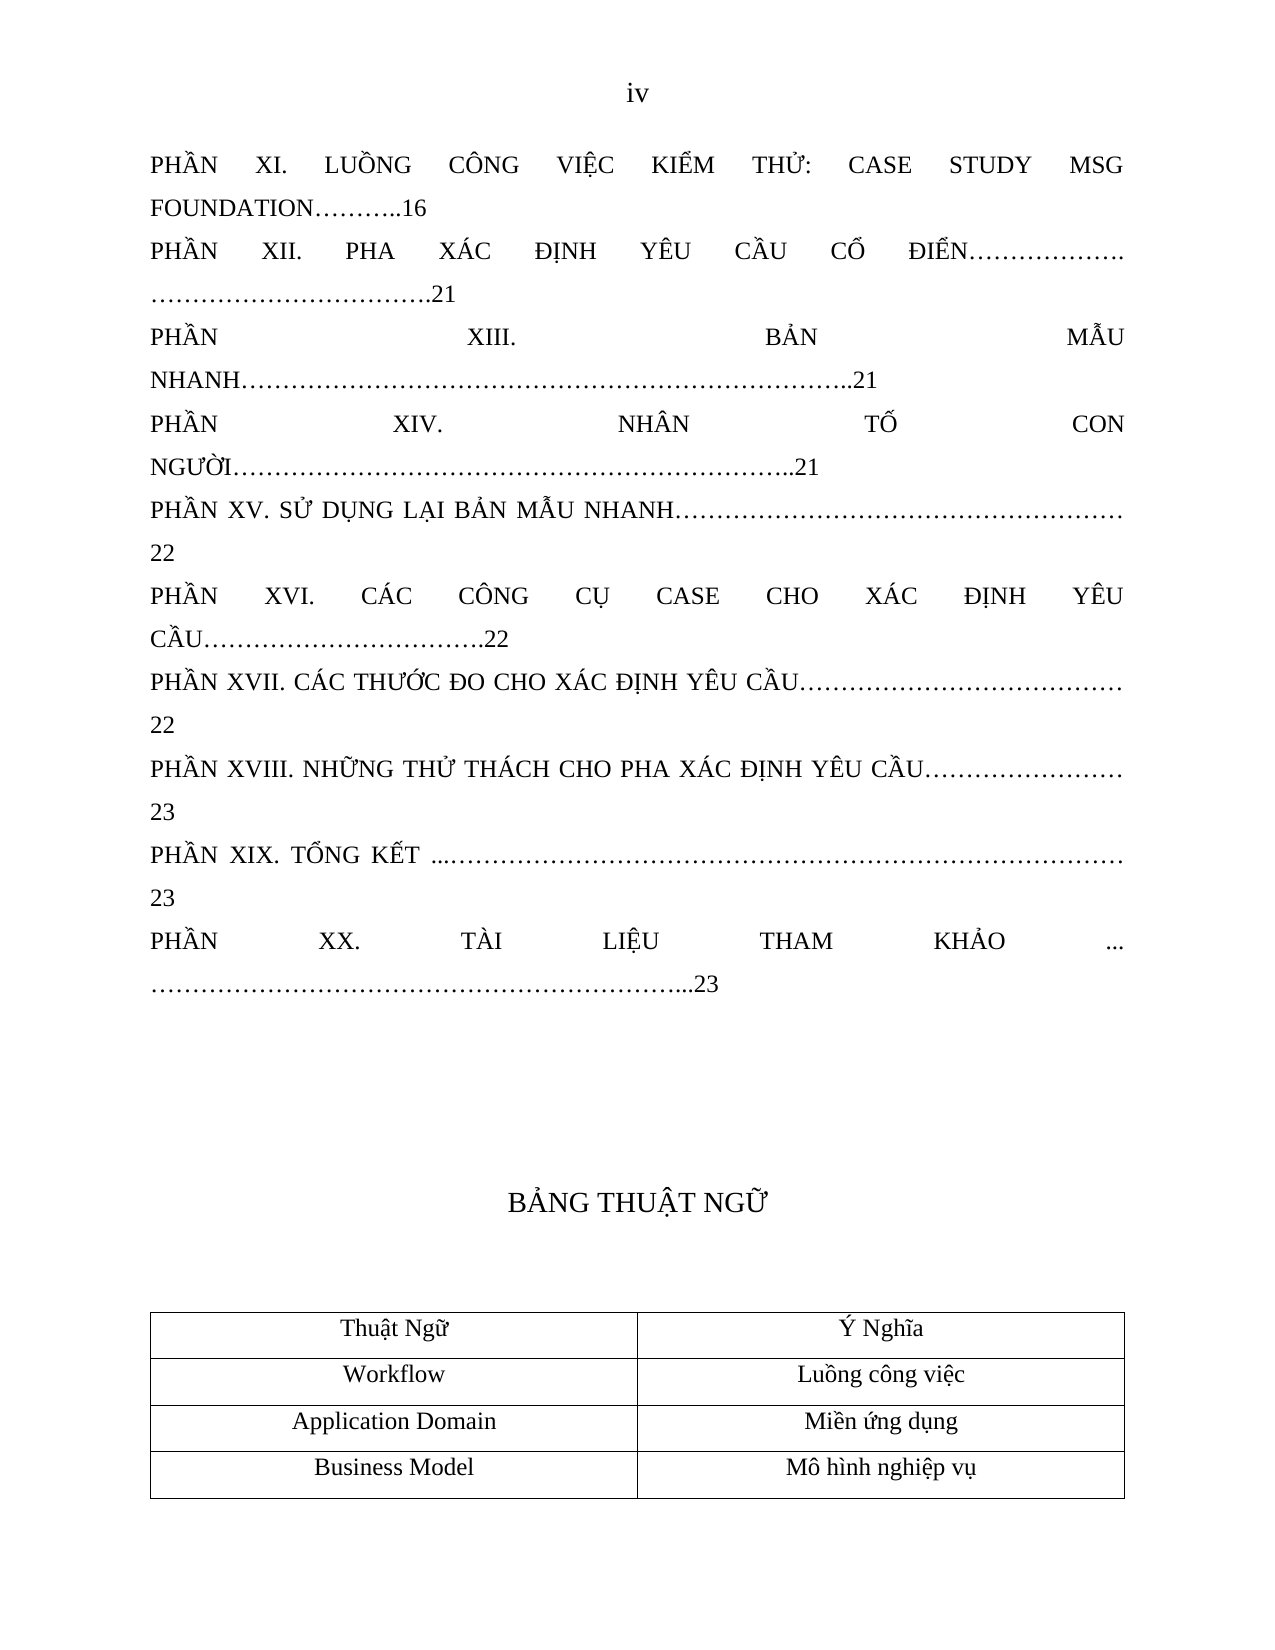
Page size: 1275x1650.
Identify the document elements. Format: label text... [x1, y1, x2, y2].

text PHẦN XX. TÀI LIỆU THAM KHẢO ...………………………………………………………...23 [150, 926, 1125, 998]
table_cell Business Model [151, 1452, 637, 1498]
table_cell Workflow [151, 1359, 637, 1405]
text PHẦN XIX. TỔNG KẾT ...………………………………………………………………………23 [150, 840, 1125, 912]
table_header Thuật Ngữ [151, 1313, 637, 1358]
text PHẦN XVIII. NHỮNG THỬ THÁCH CHO PHA XÁC ĐỊNH YÊU CẦU……………………23 [150, 754, 1125, 826]
table_header Ý Nghĩa [638, 1313, 1124, 1358]
text PHẦN XV. SỬ DỤNG LẠI BẢN MẪU NHANH………………………………………………22 [150, 495, 1125, 567]
text PHẦN XII. PHA XÁC ĐỊNH YÊU CẦU CỔ ĐIỂN……………….…………………………….21 [150, 236, 1125, 308]
table_cell Mô hình nghiệp vụ [638, 1452, 1124, 1498]
text PHẦN XIII. BẢN MẪU NHANH………………………………………………………………..21 [150, 322, 1125, 394]
table_cell Miền ứng dụng [638, 1406, 1124, 1451]
text PHẦN XI. LUỒNG CÔNG VIỆC KIỂM THỬ: CASE STUDY MSG FOUNDATION………..16 [150, 150, 1125, 222]
text PHẦN XIV. NHÂN TỐ CON NGƯỜI…………………………………………………………..21 [150, 409, 1125, 481]
table_cell Application Domain [151, 1406, 637, 1451]
text BẢNG THUẬT NGỮ [150, 1185, 1125, 1218]
table_cell Luồng công việc [638, 1359, 1124, 1405]
text PHẦN XVI. CÁC CÔNG CỤ CASE CHO XÁC ĐỊNH YÊU CẦU…………………………….22 [150, 581, 1125, 653]
text PHẦN XVII. CÁC THƯỚC ĐO CHO XÁC ĐỊNH YÊU CẦU…………………………………22 [150, 667, 1125, 739]
